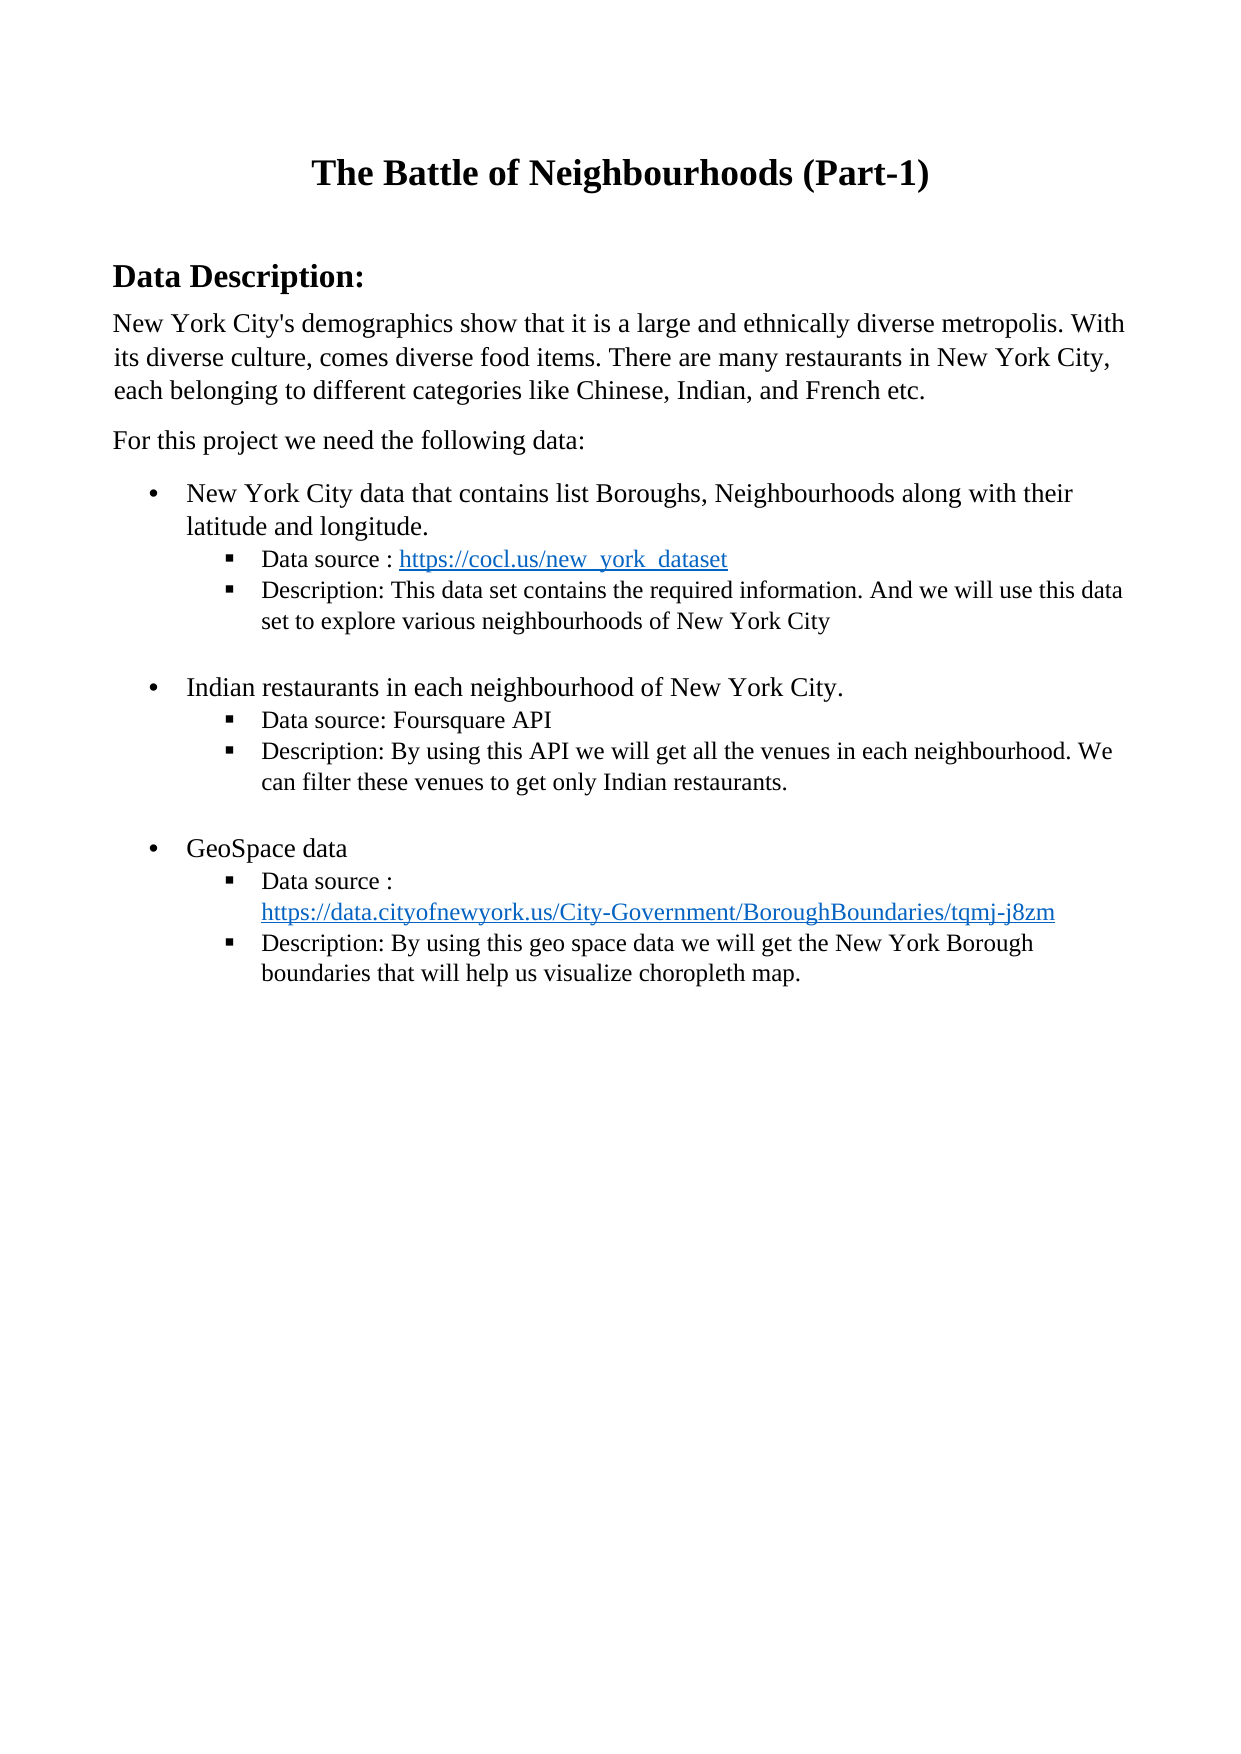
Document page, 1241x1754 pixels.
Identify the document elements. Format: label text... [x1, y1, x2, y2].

text For this project we need the following data: [112, 424, 1126, 456]
text Data Description: [112, 256, 1126, 294]
list Data source: Foursquare API [223, 705, 1126, 734]
text The Battle of Neighbourhoods (Part-1) [114, 150, 1126, 193]
list Data source : https://data.cityofnewyork.us/City-Government/BoroughBoundaries/tqmj-j8zm [223, 866, 1126, 925]
text New York City's demographics show that it is a large and ethnically diverse metropolis. With its diverse culture, comes diverse food items. There are many restaurants in New York City, each belonging to different categories like Chinese, Indian, and French etc. [112, 307, 1126, 406]
list GeoSpace data [148, 832, 1126, 863]
list New York City data that contains list Boroughs, Neighbourhoods along with their latitude and longitude. [148, 477, 1126, 542]
list Description: By using this geo space data we will get the New York Borough boundaries that will help us visualize choropleth map. [223, 928, 1126, 987]
list Description: By using this API we will get all the venues in each neighbourhood. We can filter these venues to get only Indian restaurants. [223, 736, 1126, 795]
list Indian restaurants in each neighbourhood of New York City. [148, 671, 1126, 702]
list Description: This data set contains the required information. And we will use this data set to explore various neighbourhoods of New York City [223, 575, 1126, 634]
list Data source : https://cocl.us/new_york_dataset [223, 544, 1126, 573]
